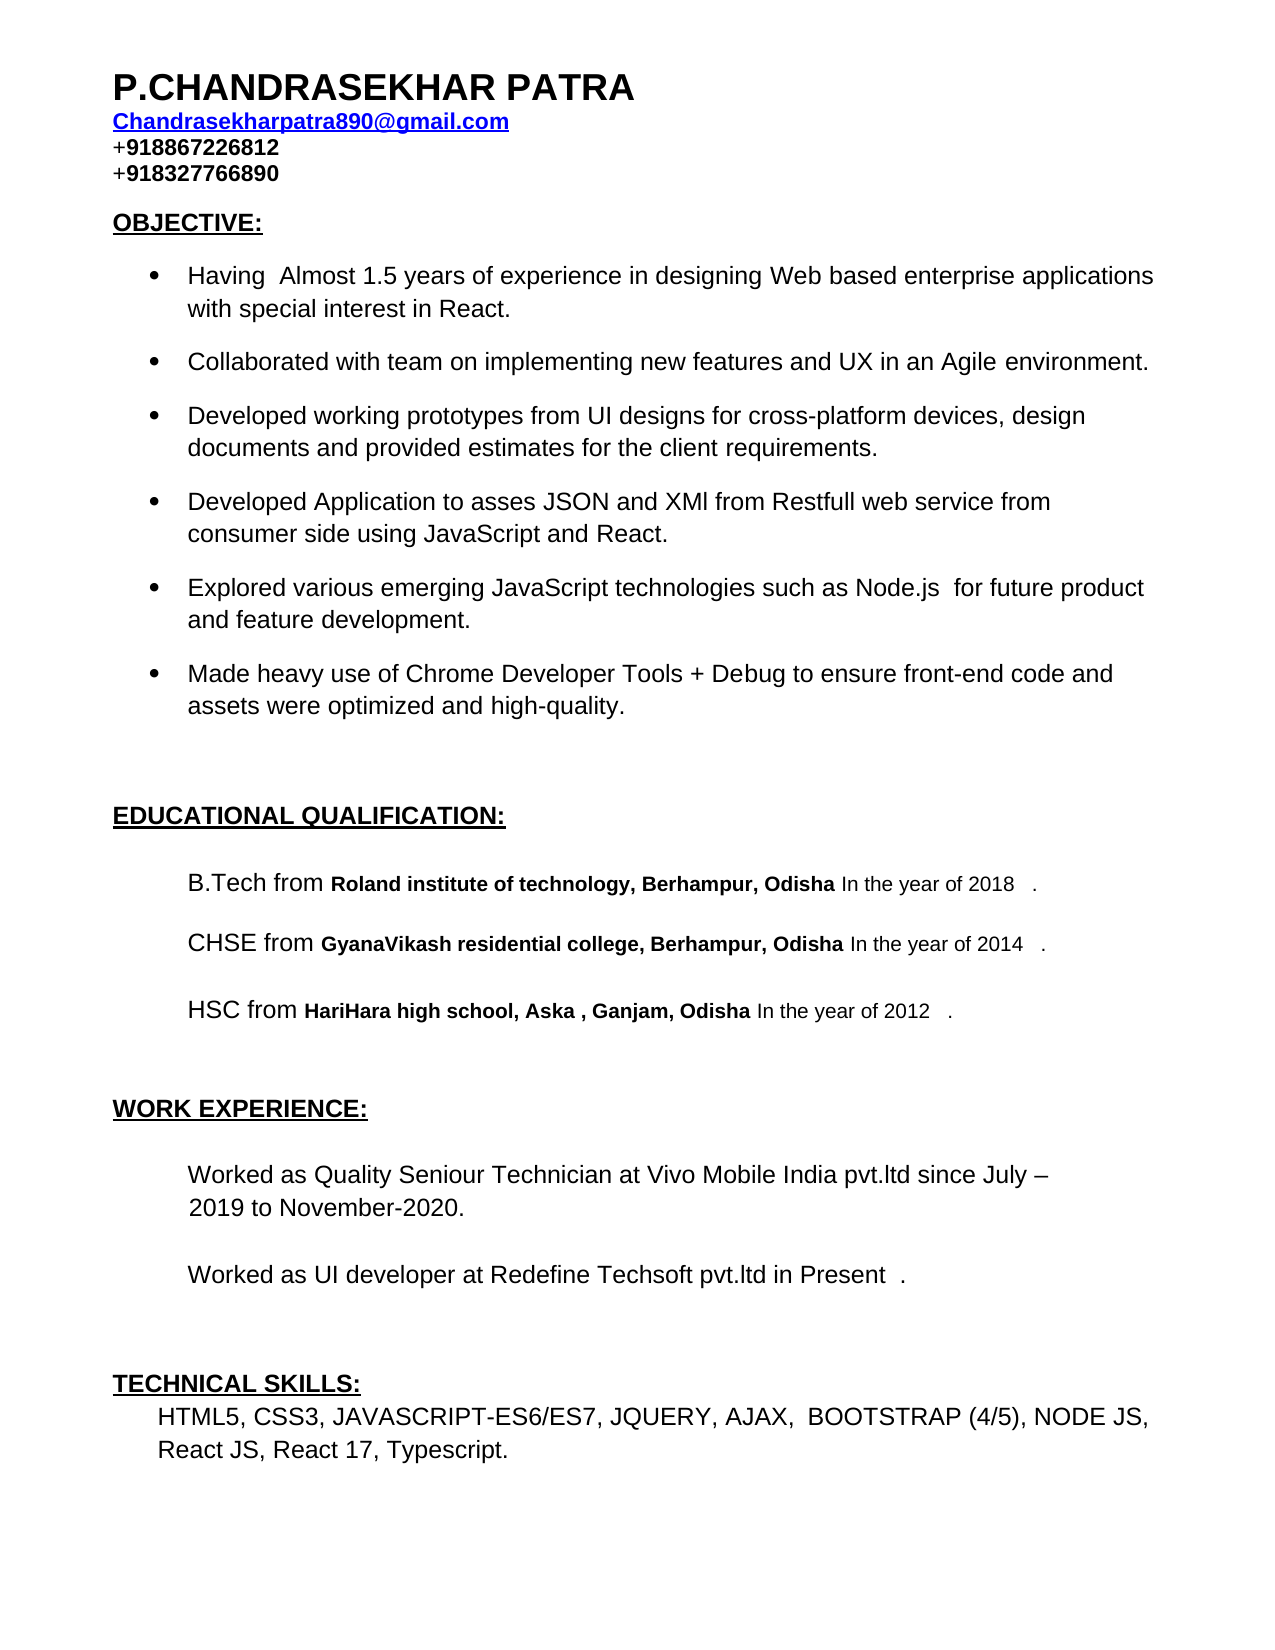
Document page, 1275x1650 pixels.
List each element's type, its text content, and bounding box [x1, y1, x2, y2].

text Worked as UI developer at Redefine Techsoft pvt.ltd in Present . [187, 1260, 1175, 1289]
subtitle EDUCATIONAL QUALIFICATION: [112, 801, 1175, 830]
text 2019 to November-2020. [112, 1193, 1175, 1222]
list Made heavy use of Chrome Developer Tools + Debug to ensure front-end code and assets were optimized and high-quality. [150, 658, 1163, 720]
text HTML5, CSS3, JAVASCRIPT-ES6/ES7, JQUERY, AJAX, BOOTSTRAP (4/5), NODE JS, [102, 1402, 1175, 1430]
text B.Tech from Roland institute of technology, Berhampur, Odisha In the year of 2018 . [187, 868, 1175, 896]
text HSC from HariHara high school, Aska , Ganjam, Odisha In the year of 2012 . [187, 994, 1175, 1023]
text +918327766890 [112, 161, 1175, 187]
list Explored various emerging JavaScript technologies such as Node.js for future product and feature development. [150, 573, 1162, 634]
text P.CHANDRASEKHAR PATRA [112, 65, 1175, 108]
list Collaborated with team on implementing new features and UX in an Agile environment. [150, 347, 1175, 376]
text CHSE from GyanaVikash residential college, Berhampur, Odisha In the year of 2014 . [187, 928, 1175, 957]
text Worked as Quality Seniour Technician at Vivo Mobile India pvt.ltd since July – [187, 1160, 1175, 1189]
subtitle TECHNICAL SKILLS: [112, 1369, 1175, 1397]
text +918867226812 [112, 134, 1175, 161]
list Developed Application to asses JSON and XMl from Restfull web service from consumer side using JavaScript and React. [150, 487, 1162, 548]
list Having Almost 1.5 years of experience in designing Web based enterprise applications with special interest in React. [150, 261, 1162, 323]
subtitle WORK EXPERIENCE: [112, 1094, 1175, 1122]
text Chandrasekharpatra890@gmail.com [112, 108, 1175, 134]
subtitle OBJECTIVE: [112, 208, 1175, 236]
text React JS, React 17, Typescript. [102, 1435, 1175, 1463]
list Developed working prototypes from UI designs for cross-platform devices, design documents and provided estimates for the client requirements. [150, 401, 1163, 462]
